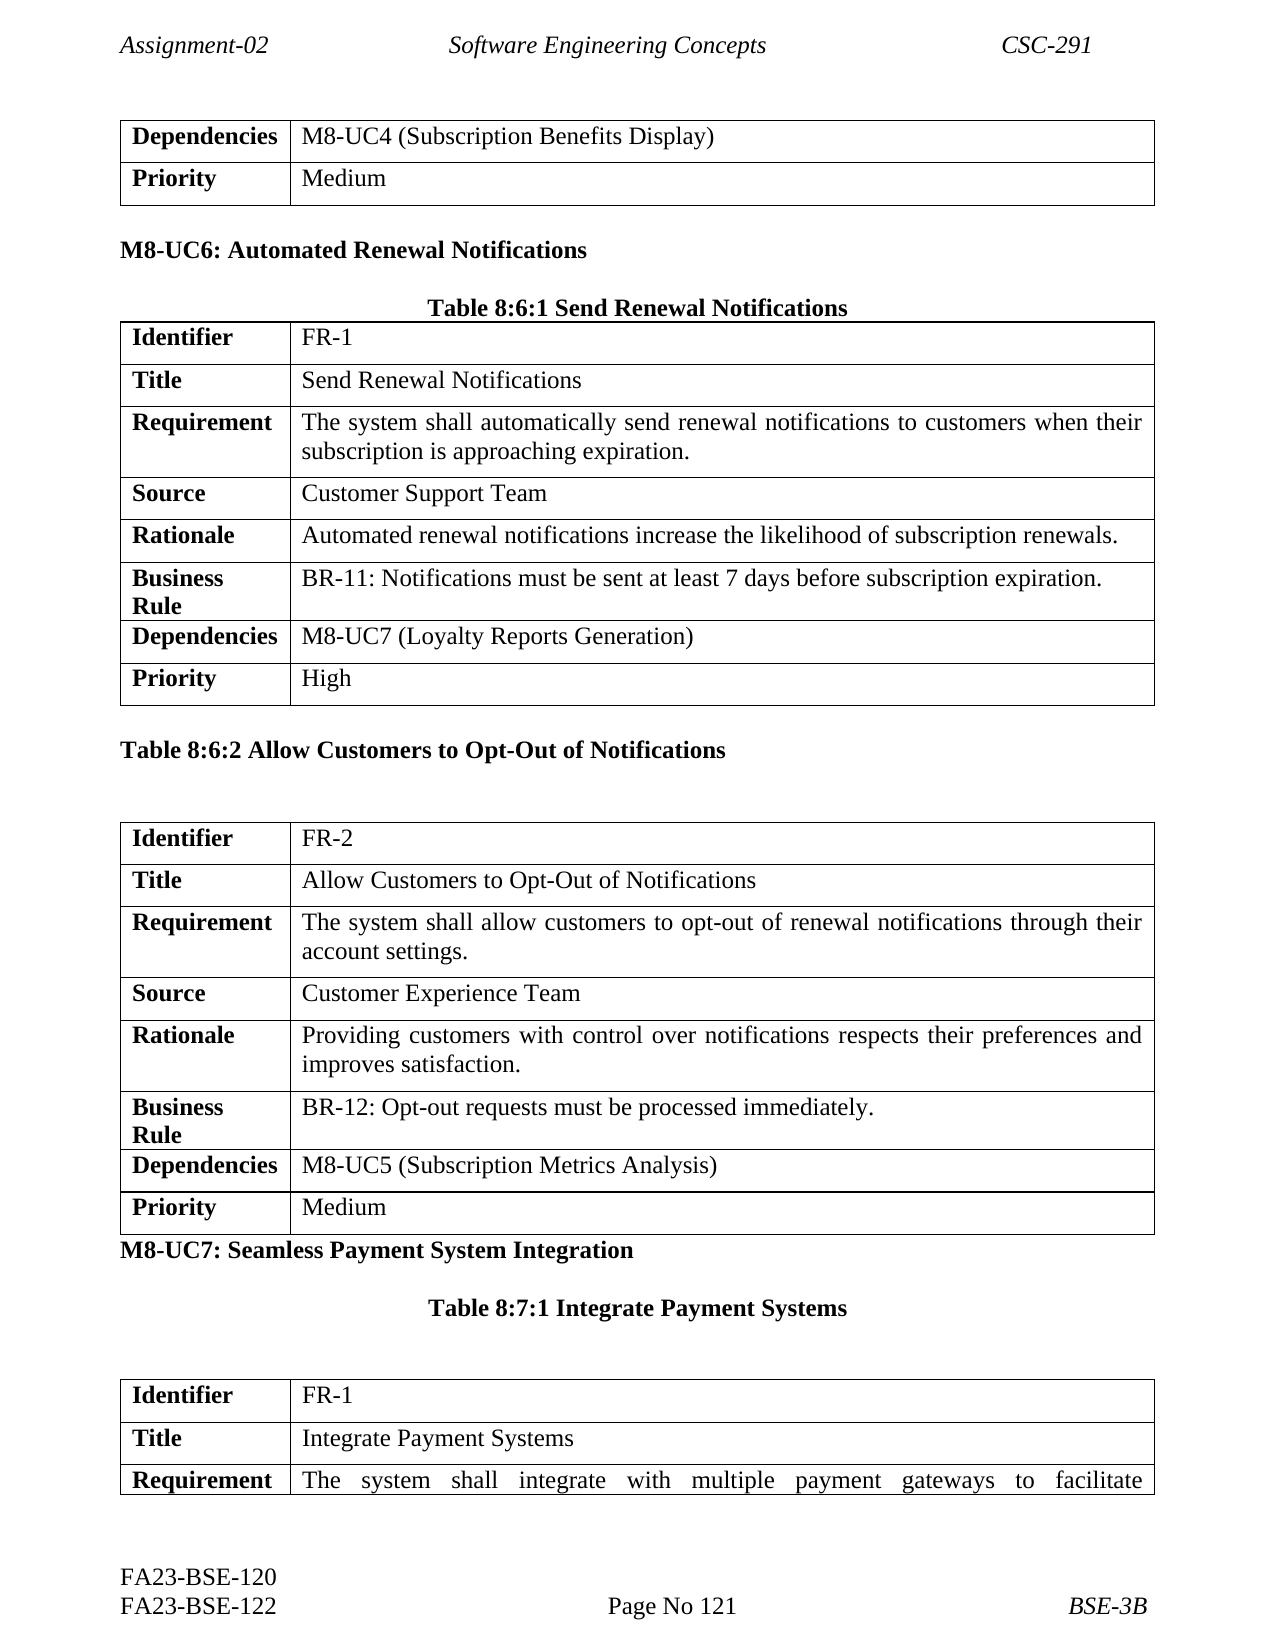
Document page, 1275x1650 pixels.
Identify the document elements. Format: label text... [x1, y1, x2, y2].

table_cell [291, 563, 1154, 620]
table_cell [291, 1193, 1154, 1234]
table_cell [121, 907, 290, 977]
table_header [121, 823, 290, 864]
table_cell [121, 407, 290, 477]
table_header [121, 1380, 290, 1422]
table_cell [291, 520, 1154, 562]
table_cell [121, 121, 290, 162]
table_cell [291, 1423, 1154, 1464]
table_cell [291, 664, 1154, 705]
text Table 8:7:1 Integrate Payment Systems [120, 1293, 1155, 1321]
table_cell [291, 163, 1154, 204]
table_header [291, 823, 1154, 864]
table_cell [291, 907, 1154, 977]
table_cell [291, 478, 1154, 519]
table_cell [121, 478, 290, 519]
text M8-UC6: Automated Renewal Notifications [120, 235, 1155, 263]
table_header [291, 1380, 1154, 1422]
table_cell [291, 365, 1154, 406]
text Table 8:6:2 Allow Customers to Opt-Out of Notifications [120, 735, 1155, 764]
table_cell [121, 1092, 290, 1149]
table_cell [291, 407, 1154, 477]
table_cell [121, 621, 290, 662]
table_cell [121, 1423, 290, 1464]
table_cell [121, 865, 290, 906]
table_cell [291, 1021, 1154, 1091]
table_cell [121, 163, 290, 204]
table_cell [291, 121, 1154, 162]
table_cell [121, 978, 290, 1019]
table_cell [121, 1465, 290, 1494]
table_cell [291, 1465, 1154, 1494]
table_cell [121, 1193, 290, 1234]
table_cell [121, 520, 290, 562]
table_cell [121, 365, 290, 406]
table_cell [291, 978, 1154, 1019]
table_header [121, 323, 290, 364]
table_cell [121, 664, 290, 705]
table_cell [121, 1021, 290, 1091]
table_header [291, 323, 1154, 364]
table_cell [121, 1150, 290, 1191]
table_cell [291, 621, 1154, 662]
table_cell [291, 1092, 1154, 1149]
text M8-UC7: Seamless Payment System Integration [120, 1235, 1155, 1263]
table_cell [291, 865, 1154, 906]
text Table 8:6:1 Send Renewal Notifications [120, 293, 1155, 321]
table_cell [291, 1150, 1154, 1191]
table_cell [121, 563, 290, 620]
